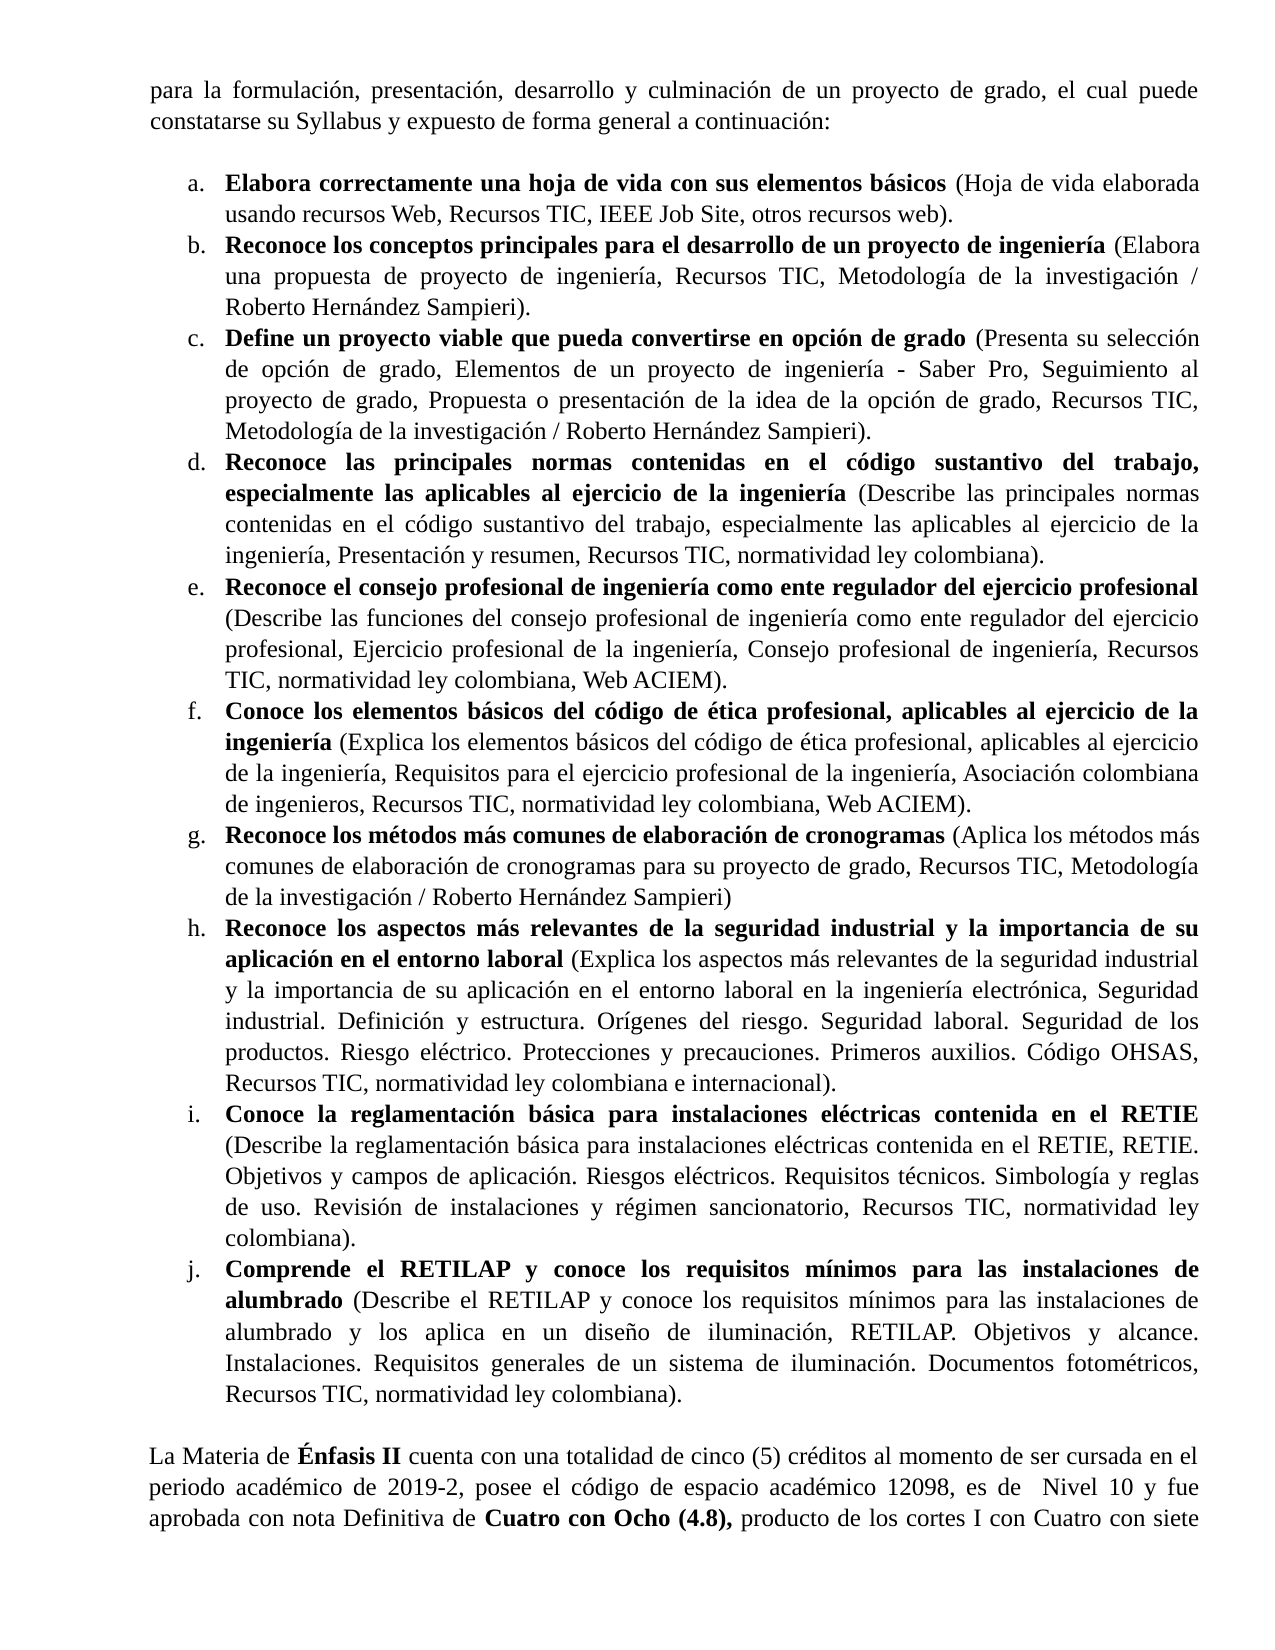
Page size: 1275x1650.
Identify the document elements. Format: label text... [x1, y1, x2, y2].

list Reconoce los aspectos más relevantes de la seguridad industrial y la importancia de su aplicación en el entorno laboral (Explica los aspectos más relevantes de la seguridad industrial y la importancia de su aplicación en el entorno laboral en la ingeniería electrónica, Seguridad industrial. Definición y estructura. Orígenes del riesgo. Seguridad laboral. Seguridad de los productos. Riesgo eléctrico. Protecciones y precauciones. Primeros auxilios. Código OHSAS, Recursos TIC, normatividad ley colombiana e internacional). [187, 913, 1200, 1097]
list Conoce los elementos básicos del código de ética profesional, aplicables al ejercicio de la ingeniería (Explica los elementos básicos del código de ética profesional, aplicables al ejercicio de la ingeniería, Requisitos para el ejercicio profesional de la ingeniería, Asociación colombiana de ingenieros, Recursos TIC, normatividad ley colombiana, Web ACIEM). [187, 696, 1200, 818]
list Elabora correctamente una hoja de vida con sus elementos básicos (Hoja de vida elaborada usando recursos Web, Recursos TIC, IEEE Job Site, otros recursos web). [187, 168, 1200, 228]
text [149, 1441, 1200, 1532]
list Define un proyecto viable que pueda convertirse en opción de grado (Presenta su selección de opción de grado, Elementos de un proyecto de ingeniería - Saber Pro, Seguimiento al proyecto de grado, Propuesta o presentación de la idea de la opción de grado, Recursos TIC, Metodología de la investigación / Roberto Hernández Sampieri). [187, 323, 1200, 445]
list Comprende el RETILAP y conoce los requisitos mínimos para las instalaciones de alumbrado (Describe el RETILAP y conoce los requisitos mínimos para las instalaciones de alumbrado y los aplica en un diseño de iluminación, RETILAP. Objetivos y alcance. Instalaciones. Requisitos generales de un sistema de iluminación. Documentos fotométricos, Recursos TIC, normatividad ley colombiana). [187, 1254, 1200, 1407]
list Reconoce los conceptos principales para el desarrollo de un proyecto de ingeniería (Elabora una propuesta de proyecto de ingeniería, Recursos TIC, Metodología de la investigación / Roberto Hernández Sampieri). [187, 230, 1200, 321]
list Reconoce el consejo profesional de ingeniería como ente regulador del ejercicio profesional (Describe las funciones del consejo profesional de ingeniería como ente regulador del ejercicio profesional, Ejercicio profesional de la ingeniería, Consejo profesional de ingeniería, Recursos TIC, normatividad ley colombiana, Web ACIEM). [187, 572, 1200, 693]
list Conoce la reglamentación básica para instalaciones eléctricas contenida en el RETIE (Describe la reglamentación básica para instalaciones eléctricas contenida en el RETIE, RETIE. Objetivos y campos de aplicación. Riesgos eléctricos. Requisitos técnicos. Simbología y reglas de uso. Revisión de instalaciones y régimen sancionatorio, Recursos TIC, normatividad ley colombiana). [187, 1099, 1200, 1252]
list Reconoce las principales normas contenidas en el código sustantivo del trabajo, especialmente las aplicables al ejercicio de la ingeniería (Describe las principales normas contenidas en el código sustantivo del trabajo, especialmente las aplicables al ejercicio de la ingeniería, Presentación y resumen, Recursos TIC, normatividad ley colombiana). [187, 447, 1200, 569]
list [112, 75, 1200, 135]
list Reconoce los métodos más comunes de elaboración de cronogramas (Aplica los métodos más comunes de elaboración de cronogramas para su proyecto de grado, Recursos TIC, Metodología de la investigación / Roberto Hernández Sampieri) [187, 820, 1200, 911]
